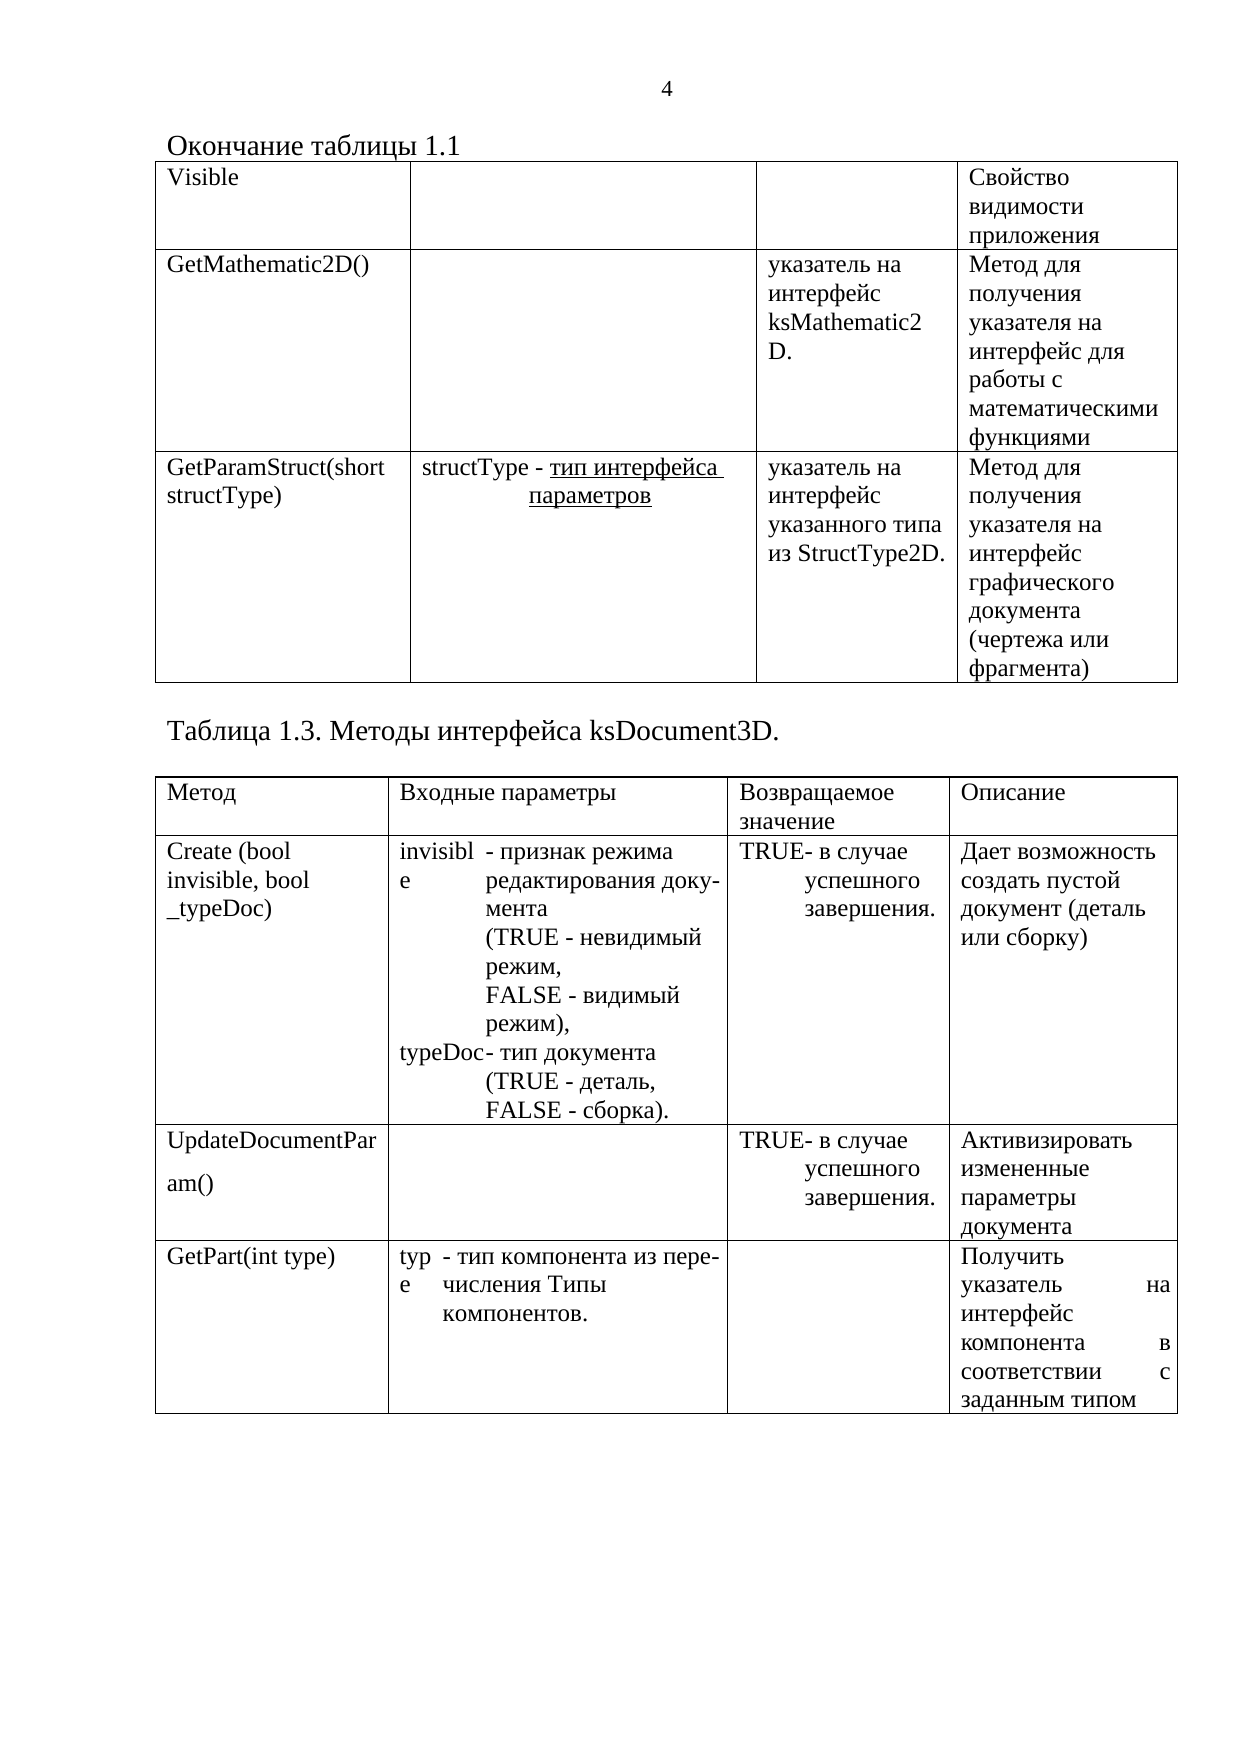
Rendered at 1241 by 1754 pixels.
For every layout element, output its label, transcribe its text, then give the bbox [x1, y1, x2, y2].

table_cell [411, 452, 756, 682]
table_cell [728, 1241, 949, 1413]
table_cell GetMathematic2D() [156, 250, 410, 451]
table_header Описание [950, 778, 1177, 835]
table_cell Активизировать измененные параметры документа [950, 1125, 1177, 1240]
table_header Входные параметры [389, 778, 727, 835]
text Таблица 1.3. Методы интерфейса ksDocument3D. [167, 713, 1167, 746]
table_cell [728, 1125, 949, 1240]
table_header [411, 162, 756, 248]
table_cell [728, 836, 949, 1124]
table_cell [389, 1125, 727, 1240]
table_cell UpdateDocumentParam() [156, 1125, 388, 1240]
table_header Visible [156, 162, 410, 248]
table_cell Метод для получения указателя на интерфейс для работы с математическими функциями [958, 250, 1177, 451]
table_cell GetPart(int type) [156, 1241, 388, 1413]
table_cell Метод для получения указателя на интерфейс графического документа (чертежа или фрагмента) [958, 452, 1177, 682]
table_header Возвращаемое значение [728, 778, 949, 835]
table_cell Получить указатель на интерфейс компонента в соответствии с заданным типом [950, 1241, 1177, 1413]
table_cell [389, 1241, 727, 1413]
table_cell Дает возможность создать пустой документ (деталь или сборку) [950, 836, 1177, 1124]
table_header Свойство видимости приложения [958, 162, 1177, 248]
table_header Метод [156, 778, 388, 835]
table_cell указатель на интерфейс указанного типа из StructType2D. [757, 452, 957, 682]
table_cell [389, 836, 727, 1124]
table_header [757, 162, 957, 248]
text Окончание таблицы 1.1 [167, 128, 1167, 161]
table_cell [411, 250, 756, 451]
table_cell указатель на интерфейс ksMathematic2D. [757, 250, 957, 451]
table_cell Create (bool invisible, bool _typeDoc) [156, 836, 388, 1124]
table_cell GetParamStruct(short structType) [156, 452, 410, 682]
